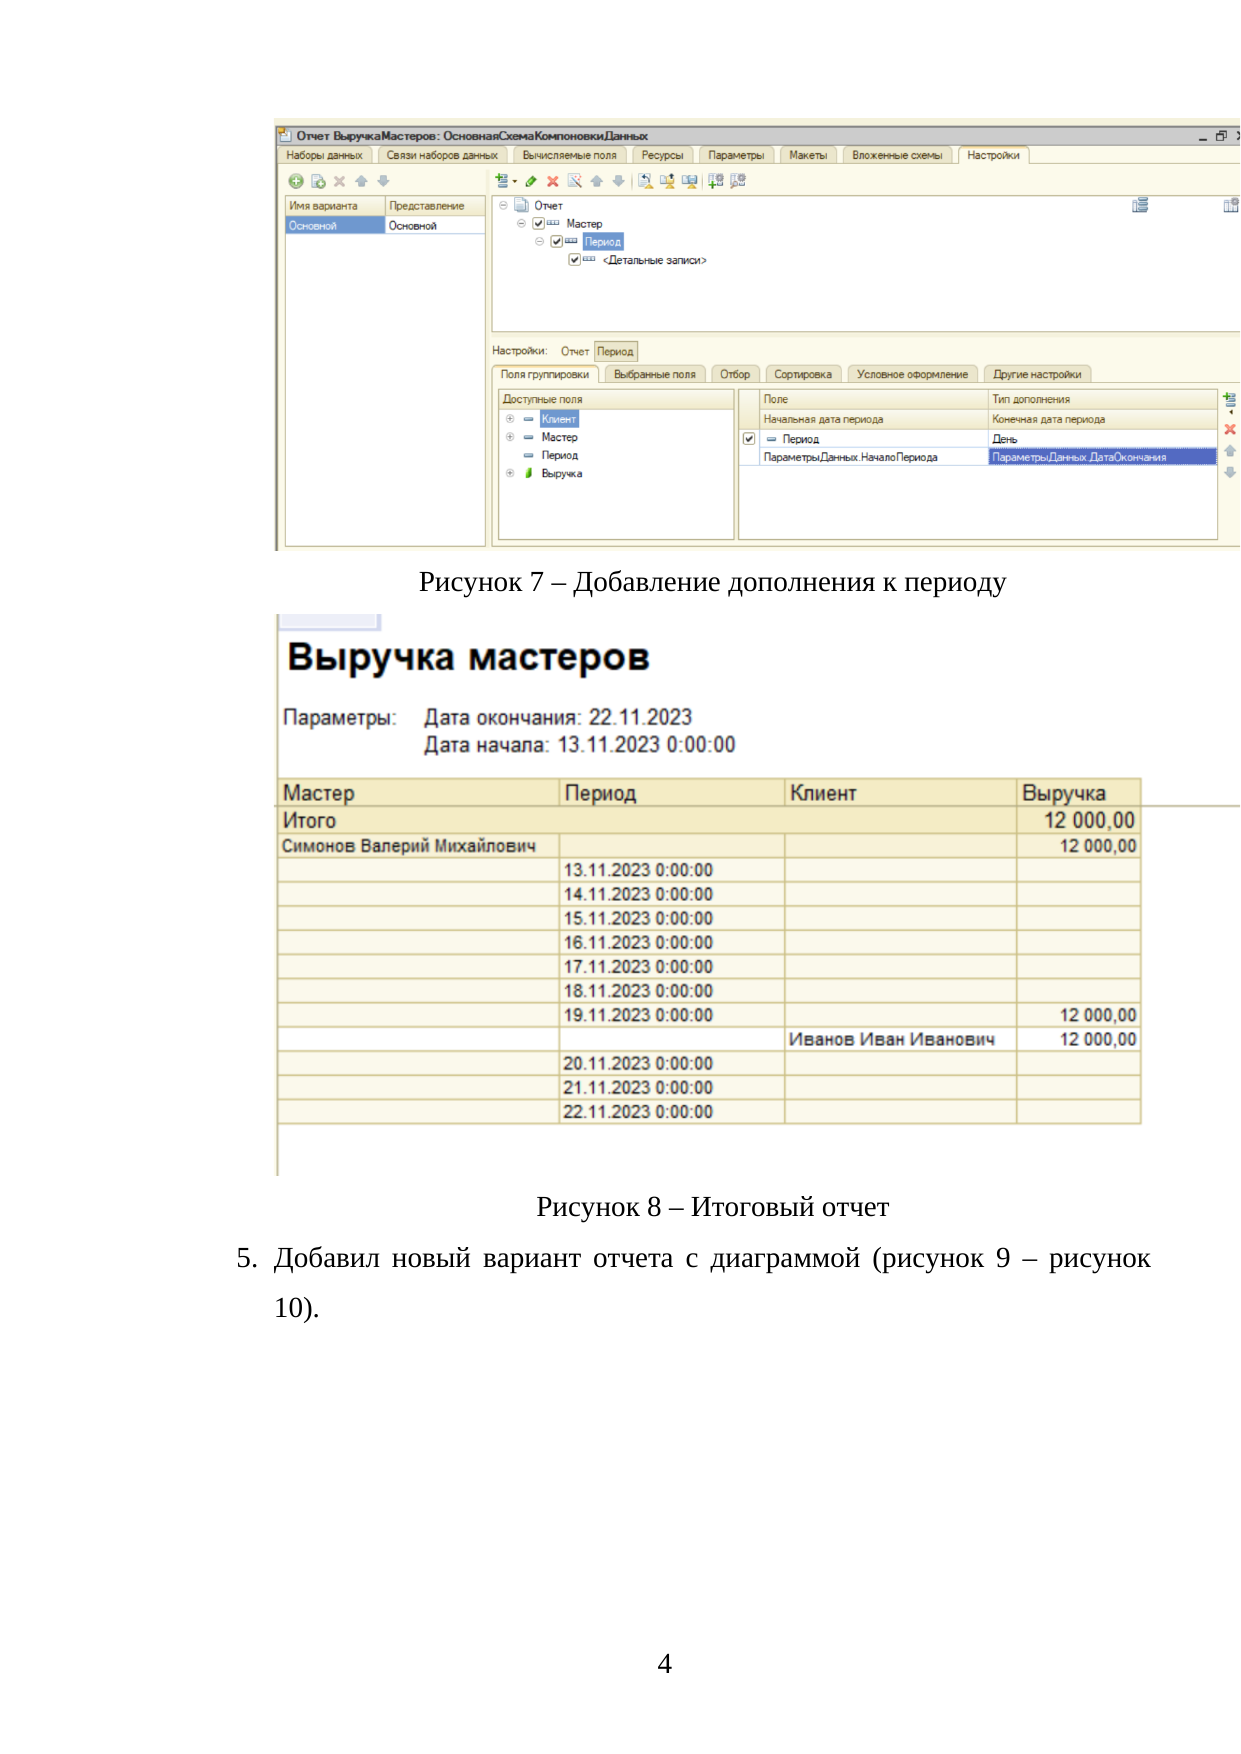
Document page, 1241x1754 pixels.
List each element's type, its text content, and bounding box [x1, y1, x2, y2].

list Добавил новый вариант отчета с диаграммой (рисунок 9 – рисунок 10). [236, 1240, 1152, 1323]
list Рисунок 7 – Добавление дополнения к периоду [274, 564, 1152, 598]
list Рисунок 8 – Итоговый отчет [274, 1189, 1152, 1223]
picture [273, 614, 1241, 1176]
picture [273, 118, 1241, 551]
